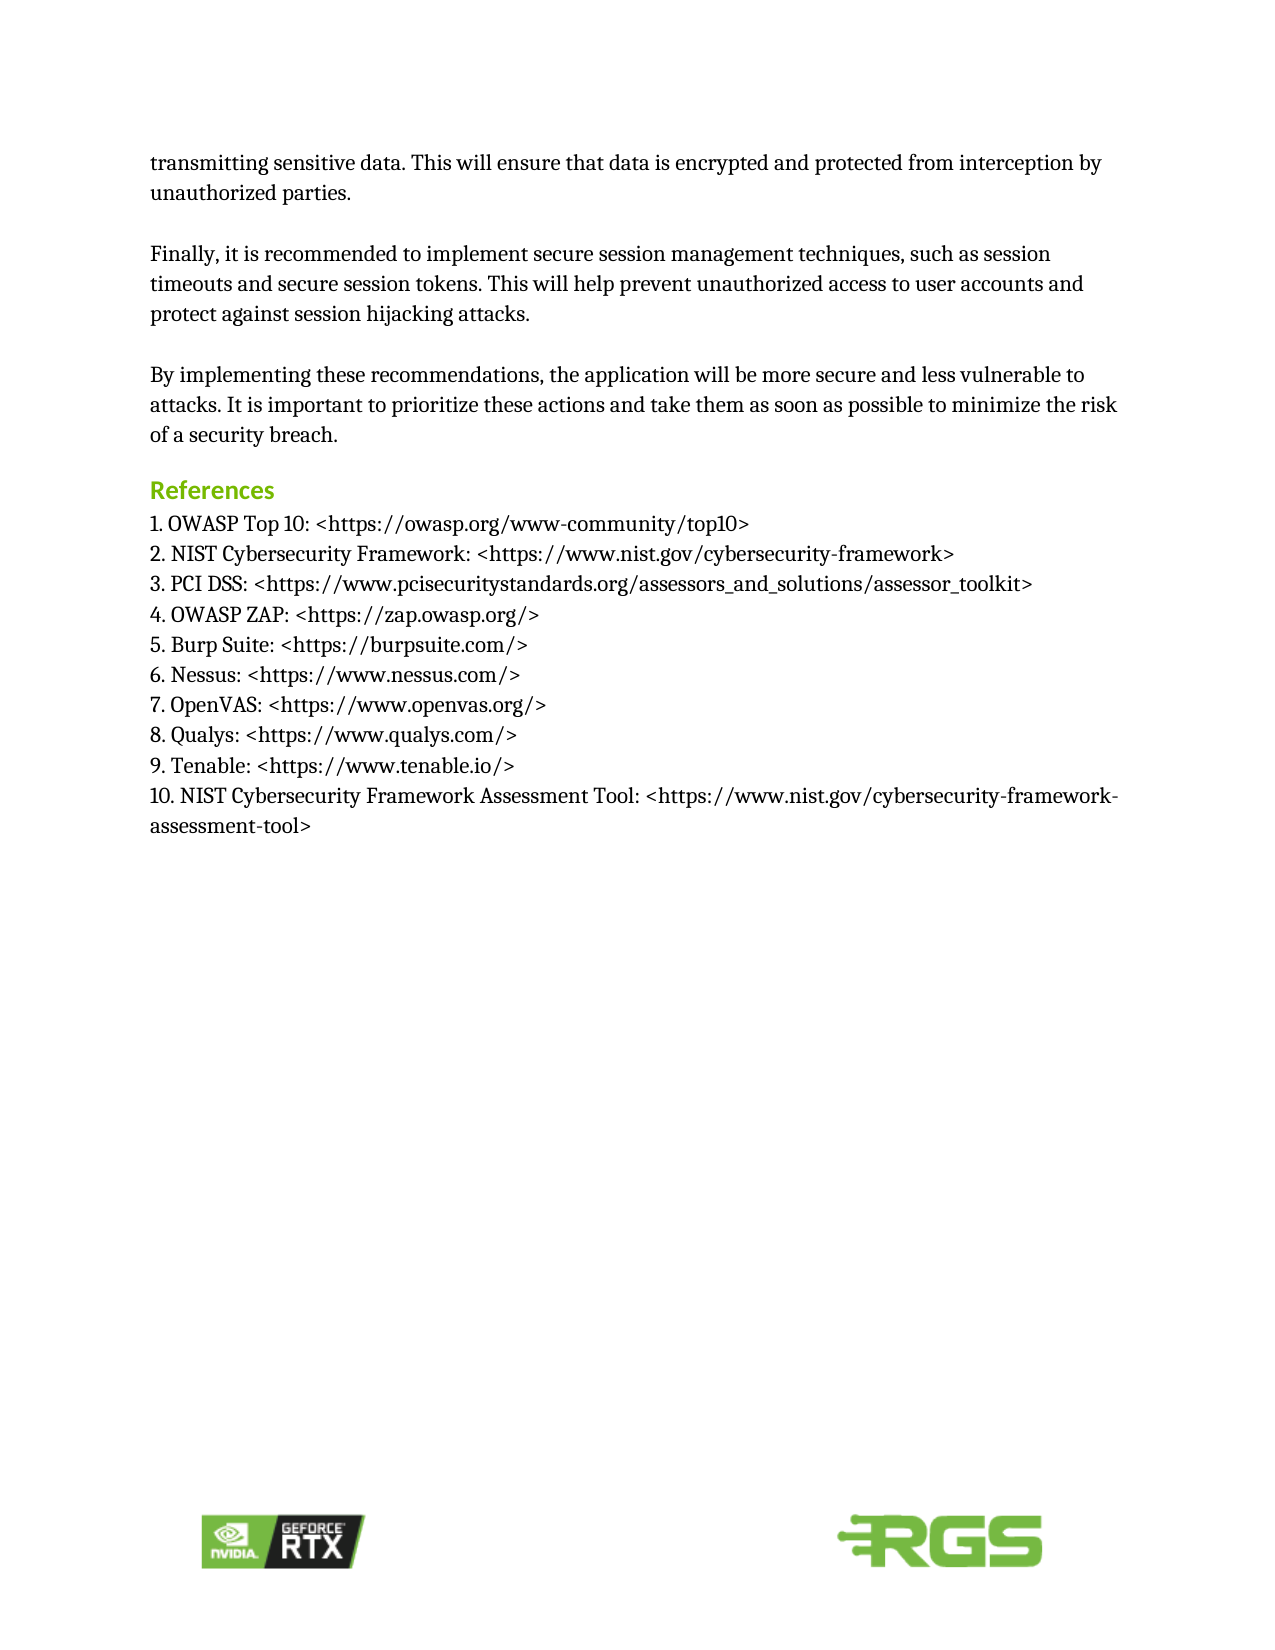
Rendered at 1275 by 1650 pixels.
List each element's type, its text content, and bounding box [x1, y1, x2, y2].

subtitle References [150, 473, 1125, 506]
picture [168, 1490, 1069, 1575]
text 1. OWASP Top 10: <https://owasp.org/www-community/top10> 2. NIST Cybersecurity Framework: <https://www.nist.gov/cybersecurity-framework> 3. PCI DSS: <https://www.pcisecuritystandards.org/assessors_and_solutions/assessor_toolkit> 4. OWASP ZAP: <https://zap.owasp.org/> 5. Burp Suite: <https://burpsuite.com/> 6. Nessus: <https://www.nessus.com/> 7. OpenVAS: <https://www.openvas.org/> 8. Qualys: <https://www.qualys.com/> 9. Tenable: <https://www.tenable.io/> 10. NIST Cybersecurity Framework Assessment Tool: <https://www.nist.gov/cybersecurity-framework-assessment-tool> [150, 511, 1125, 839]
